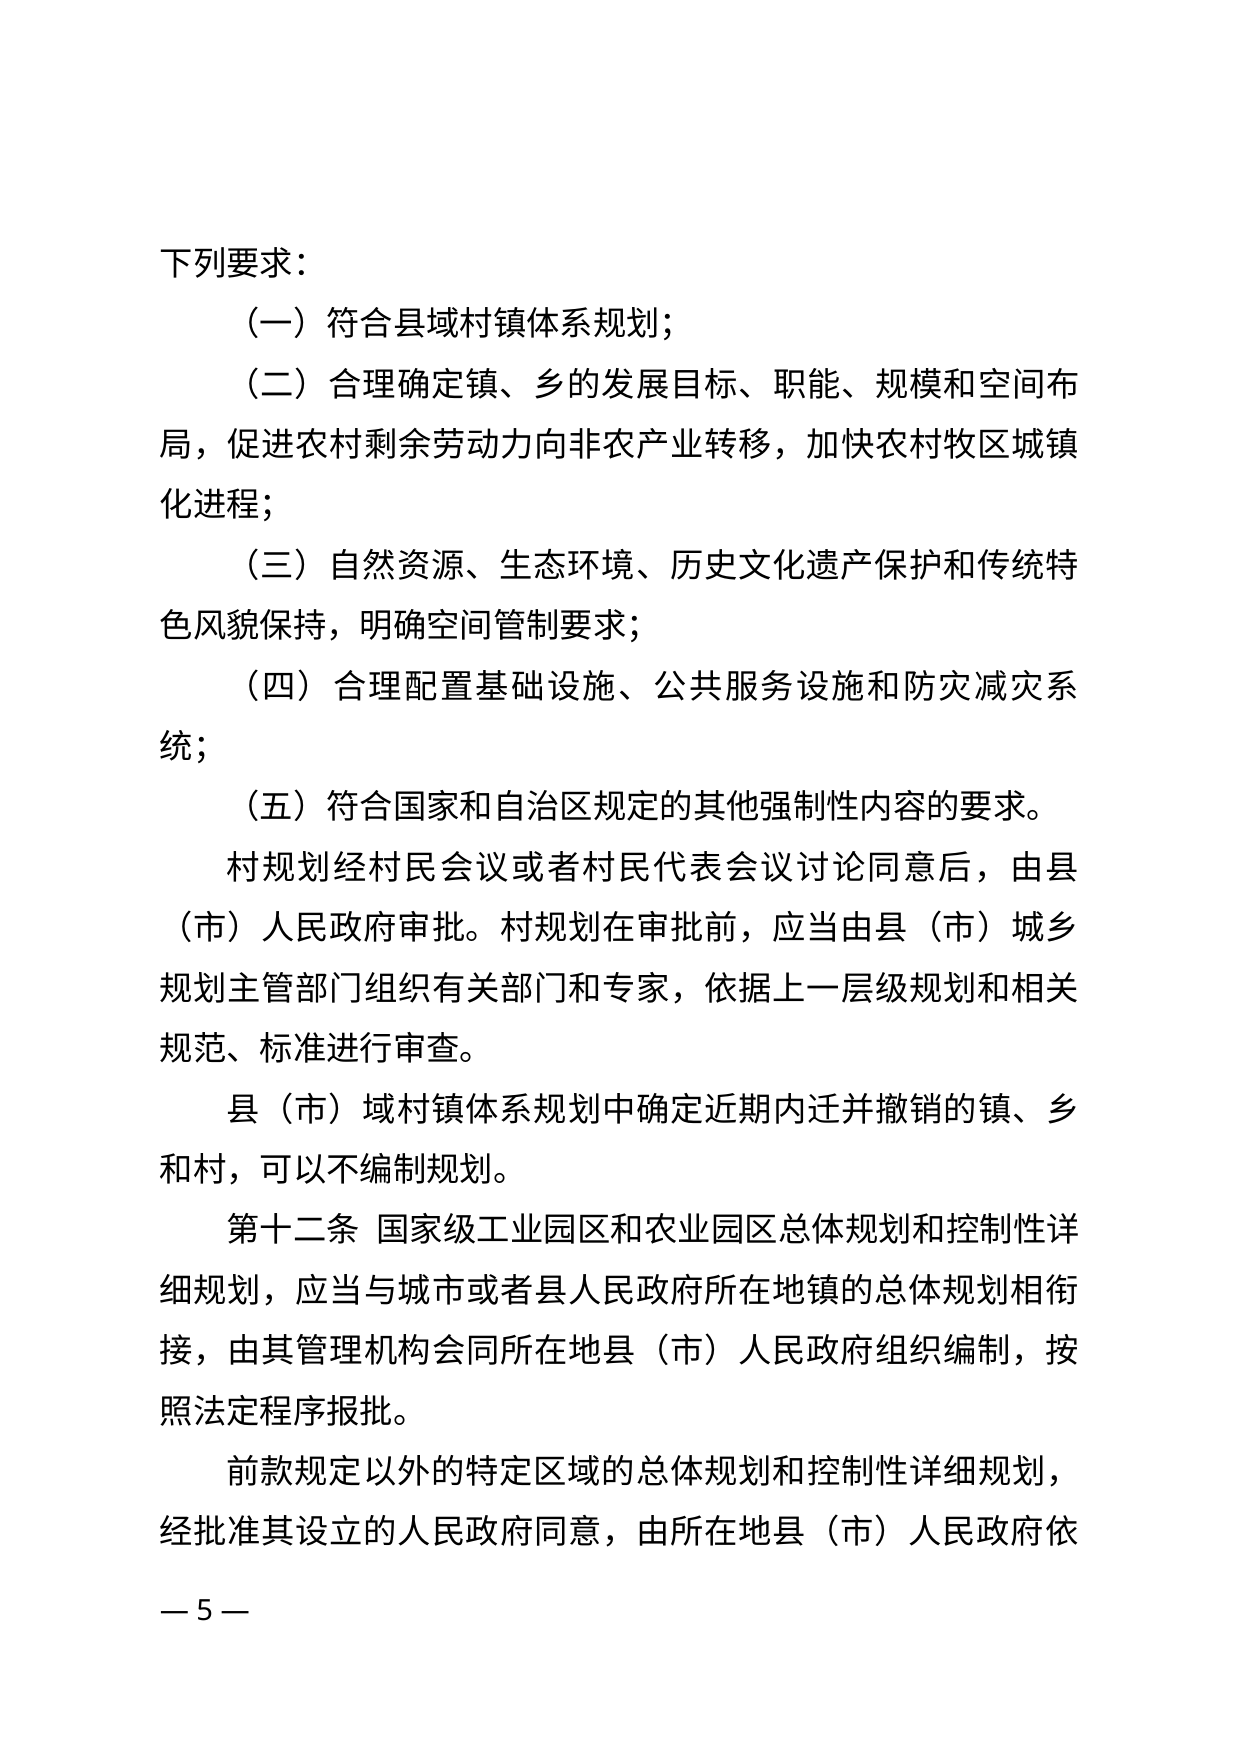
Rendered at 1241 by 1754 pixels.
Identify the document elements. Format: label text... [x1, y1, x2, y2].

text （一）符合县域村镇体系规划； [159, 285, 1081, 345]
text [159, 1433, 1081, 1553]
text 县（市）域村镇体系规划中确定近期内迁并撤销的镇、乡和村，可以不编制规划。 [159, 1070, 1081, 1191]
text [159, 224, 1081, 285]
text （四）合理配置基础设施、公共服务设施和防灾减灾系统； [159, 647, 1081, 768]
text （三）自然资源、生态环境、历史文化遗产保护和传统特色风貌保持，明确空间管制要求； [159, 526, 1081, 647]
text 第十二条 国家级工业园区和农业园区总体规划和控制性详细规划，应当与城市或者县人民政府所在地镇的总体规划相衔接，由其管理机构会同所在地县（市）人民政府组织编制，按照法定程序报批。 [159, 1191, 1081, 1433]
text （二）合理确定镇、乡的发展目标、职能、规模和空间布局，促进农村剩余劳动力向非农产业转移，加快农村牧区城镇化进程； [159, 345, 1081, 526]
text （五）符合国家和自治区规定的其他强制性内容的要求。 [159, 768, 1081, 828]
text 村规划经村民会议或者村民代表会议讨论同意后，由县（市）人民政府审批。村规划在审批前，应当由县（市）城乡规划主管部门组织有关部门和专家，依据上一层级规划和相关规范、标准进行审查。 [159, 828, 1081, 1070]
